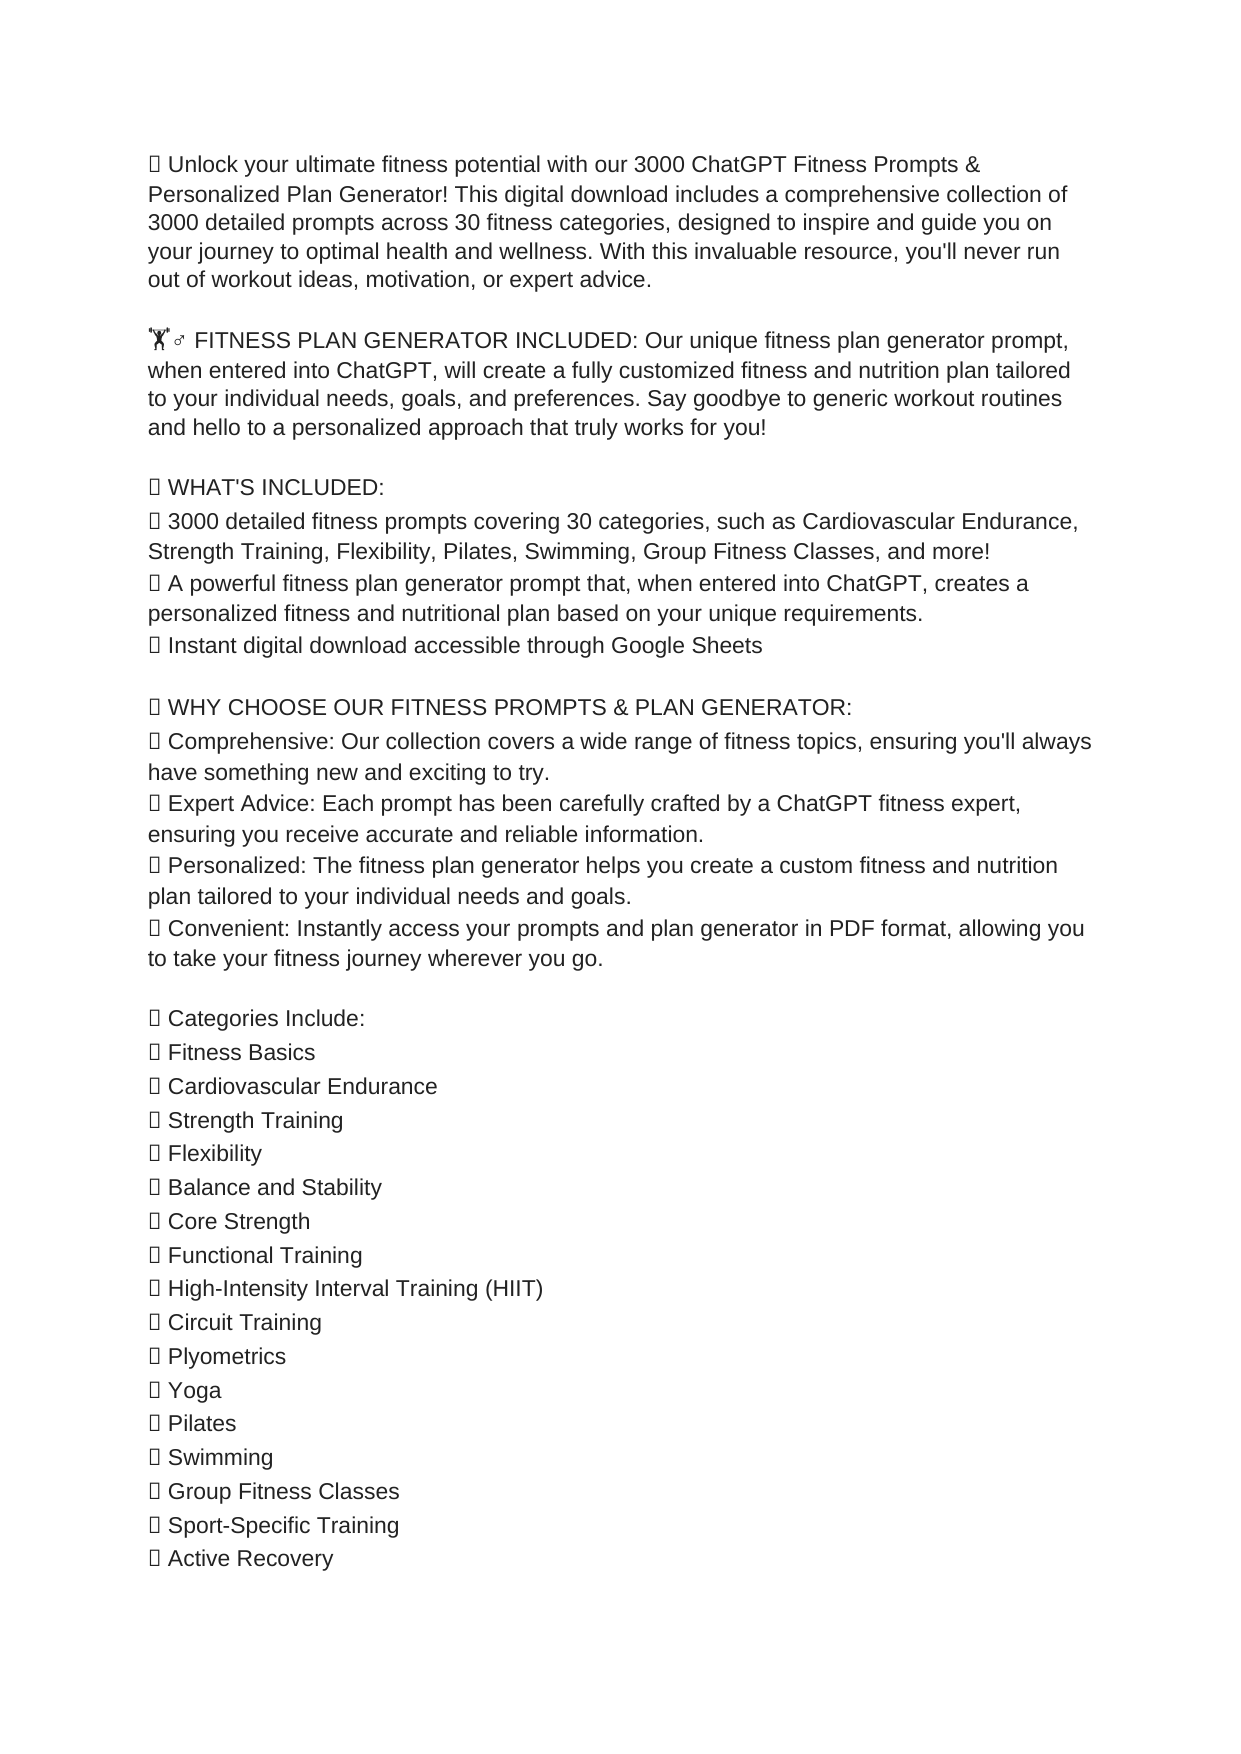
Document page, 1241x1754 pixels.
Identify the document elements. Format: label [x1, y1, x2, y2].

text [148, 148, 1093, 1573]
